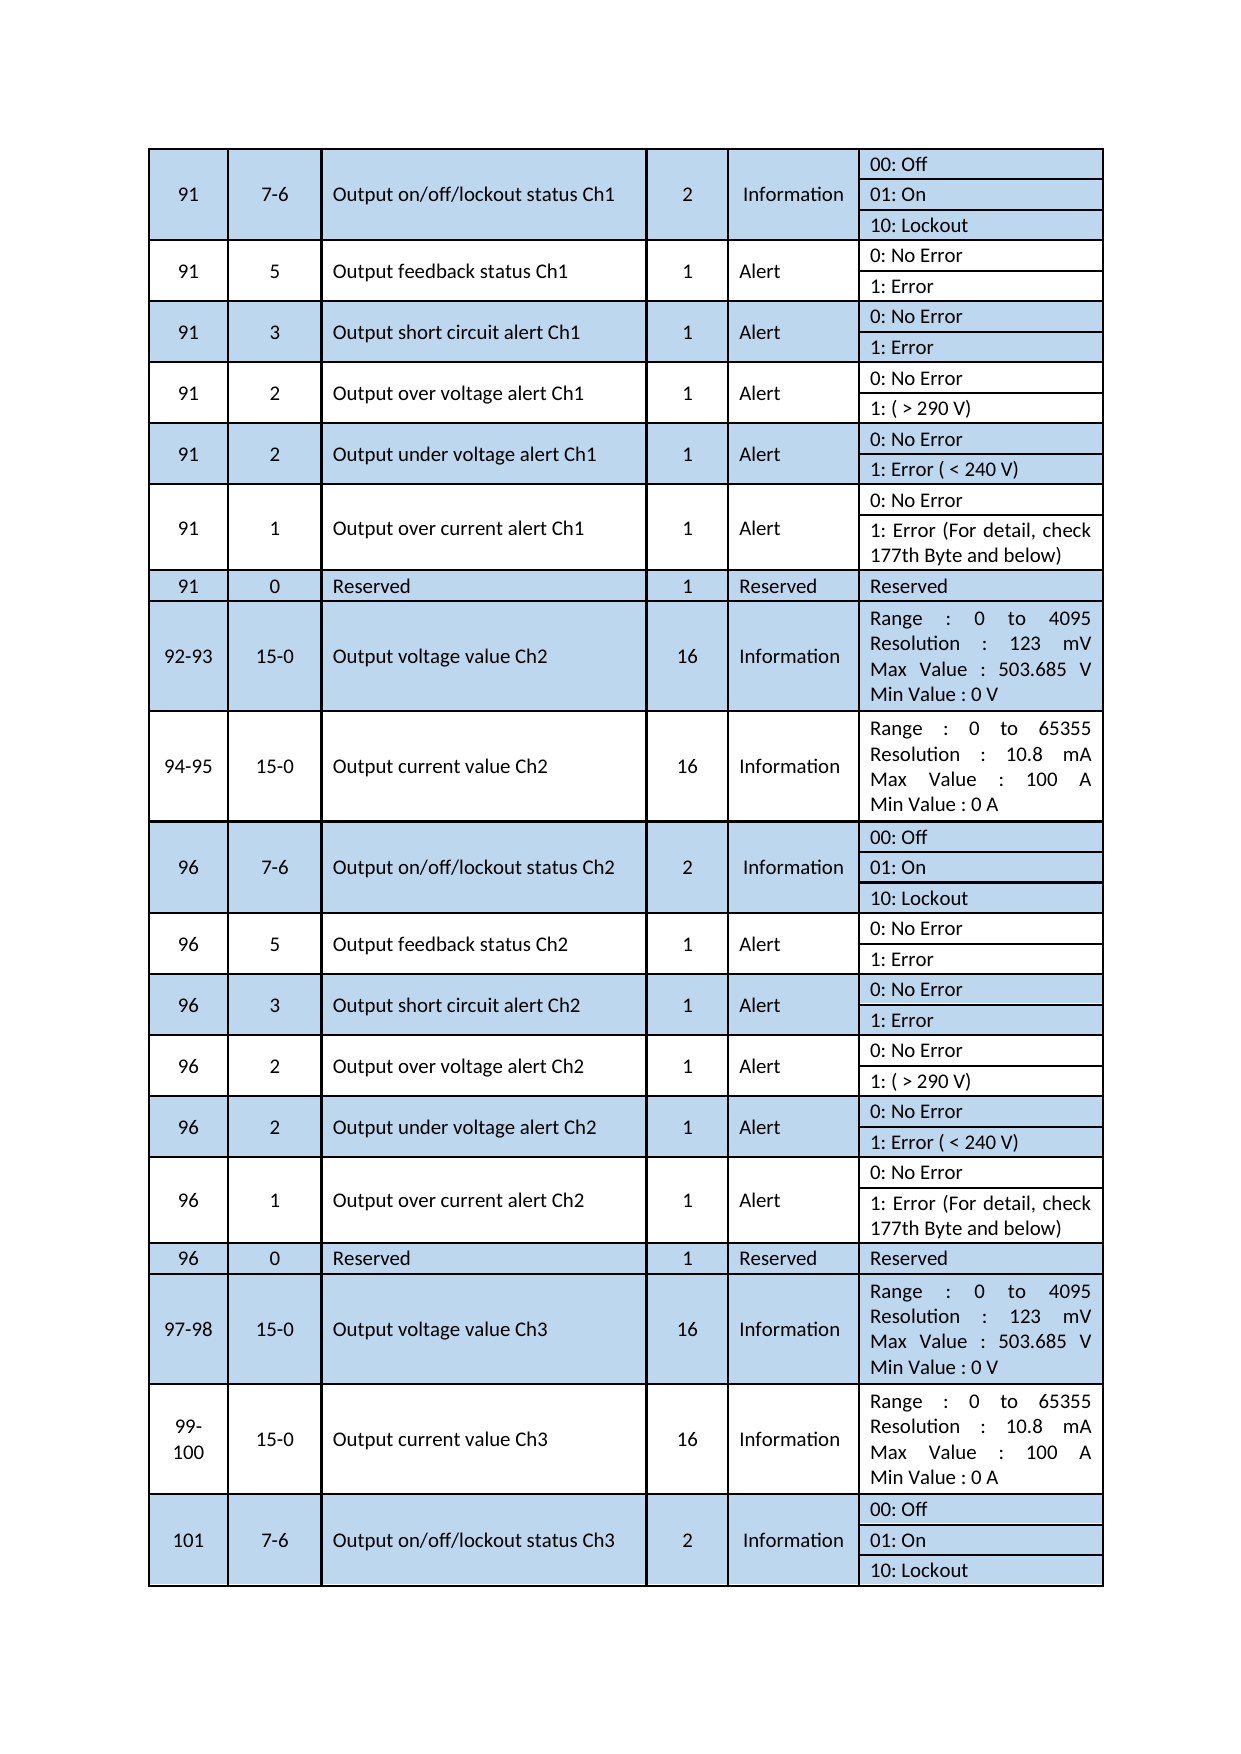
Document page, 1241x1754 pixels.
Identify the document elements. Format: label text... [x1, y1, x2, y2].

table_cell 16 [648, 1275, 727, 1383]
table_cell 7-6 [229, 1495, 320, 1584]
table_cell 91 [150, 485, 227, 569]
table_cell 91 [150, 241, 227, 300]
table_cell Reserved [860, 1244, 1102, 1273]
table_cell 1 [648, 975, 727, 1034]
table_cell Range : 0 to 65355 Resolution : 10.8 mA Max Value : 100 A Min Value : 0 A [860, 712, 1102, 820]
table_cell 1 [648, 302, 727, 361]
table_cell 91 [150, 363, 227, 422]
table_cell 2 [229, 1036, 320, 1095]
table_cell 1: Error ( < 240 V) [860, 455, 1102, 483]
table_cell 96 [150, 1036, 227, 1095]
table_cell 01: On [860, 1526, 1102, 1554]
table_cell 92-93 [150, 602, 227, 710]
table_cell Output on/off/lockout status Ch1 [323, 150, 645, 239]
table_cell 2 [229, 424, 320, 483]
table_cell 0: No Error [860, 1158, 1102, 1187]
table_cell 10: Lockout [860, 884, 1102, 912]
table_cell 0 [229, 1244, 320, 1273]
table_cell 1: Error (For detail, check 177th Byte and below) [860, 1189, 1102, 1242]
table_cell 16 [648, 1385, 727, 1493]
table_cell Alert [729, 241, 858, 300]
table_cell 0: No Error [860, 1097, 1102, 1126]
table_cell 16 [648, 712, 727, 820]
table_cell Reserved [860, 571, 1102, 600]
table_cell 5 [229, 241, 320, 300]
table_cell Output voltage value Ch3 [323, 1275, 645, 1383]
table_cell 0: No Error [860, 975, 1102, 1003]
table_cell 91 [150, 150, 227, 239]
table_cell 1 [229, 1158, 320, 1242]
table_cell 96 [150, 1097, 227, 1156]
table_cell Information [729, 823, 858, 912]
table_cell Information [729, 150, 858, 239]
table_cell 5 [229, 914, 320, 973]
table_cell 0: No Error [860, 424, 1102, 453]
table_cell 1 [648, 1097, 727, 1156]
table_cell 97-98 [150, 1275, 227, 1383]
table_cell 1 [229, 485, 320, 569]
table_cell Alert [729, 363, 858, 422]
table_cell 3 [229, 302, 320, 361]
table_cell 0: No Error [860, 1036, 1102, 1064]
table_cell 0: No Error [860, 914, 1102, 942]
table_cell 0: No Error [860, 302, 1102, 331]
table_cell Alert [729, 975, 858, 1034]
table_cell Output voltage value Ch2 [323, 602, 645, 710]
table_cell 1: Error ( < 240 V) [860, 1128, 1102, 1156]
table_cell 96 [150, 975, 227, 1034]
table_cell 1 [648, 914, 727, 973]
table_cell Alert [729, 914, 858, 973]
table_cell 96 [150, 1158, 227, 1242]
table_cell 99-100 [150, 1385, 227, 1493]
table_cell Output over voltage alert Ch2 [323, 1036, 645, 1095]
table_cell 01: On [860, 853, 1102, 881]
table_cell Output short circuit alert Ch1 [323, 302, 645, 361]
table_cell 96 [150, 1244, 227, 1273]
table_cell 0: No Error [860, 363, 1102, 392]
table_cell 1 [648, 571, 727, 600]
table_cell Output under voltage alert Ch2 [323, 1097, 645, 1156]
table_cell 1 [648, 241, 727, 300]
table_cell Information [729, 1275, 858, 1383]
table_cell Alert [729, 1158, 858, 1242]
table_cell Alert [729, 1097, 858, 1156]
table_cell 1: Error [860, 1006, 1102, 1034]
table_cell Alert [729, 485, 858, 569]
table_cell 10: Lockout [860, 1556, 1102, 1584]
table_cell Output current value Ch2 [323, 712, 645, 820]
table_cell Range : 0 to 65355 Resolution : 10.8 mA Max Value : 100 A Min Value : 0 A [860, 1385, 1102, 1493]
table_cell 2 [648, 1495, 727, 1584]
table_cell Reserved [323, 1244, 645, 1273]
table_cell 1: Error [860, 333, 1102, 361]
table_cell Information [729, 1495, 858, 1584]
table_cell Information [729, 602, 858, 710]
table_cell 15-0 [229, 712, 320, 820]
table_cell 10: Lockout [860, 211, 1102, 239]
table_cell 96 [150, 914, 227, 973]
table_cell Output feedback status Ch2 [323, 914, 645, 973]
table_cell 1: ( > 290 V) [860, 394, 1102, 422]
table_cell 0: No Error [860, 241, 1102, 270]
table_cell Range : 0 to 4095 Resolution : 123 mV Max Value : 503.685 V Min Value : 0 V [860, 1275, 1102, 1383]
table_cell Alert [729, 424, 858, 483]
table_cell 2 [229, 363, 320, 422]
table_cell Information [729, 1385, 858, 1493]
table_cell Information [729, 712, 858, 820]
table_cell 1 [648, 1244, 727, 1273]
table_cell 00: Off [860, 823, 1102, 851]
table_cell 2 [229, 1097, 320, 1156]
table_cell 91 [150, 424, 227, 483]
table_cell 16 [648, 602, 727, 710]
table_cell Output over current alert Ch2 [323, 1158, 645, 1242]
table_cell Output over current alert Ch1 [323, 485, 645, 569]
table_cell Output over voltage alert Ch1 [323, 363, 645, 422]
table_cell 1: Error [860, 272, 1102, 300]
table_cell Output current value Ch3 [323, 1385, 645, 1493]
table_cell 1 [648, 1158, 727, 1242]
table_cell Reserved [729, 1244, 858, 1273]
table_cell 96 [150, 823, 227, 912]
table_cell Output on/off/lockout status Ch2 [323, 823, 645, 912]
table_cell 7-6 [229, 150, 320, 239]
table_cell 01: On [860, 180, 1102, 209]
table_cell 0 [229, 571, 320, 600]
table_cell 1: ( > 290 V) [860, 1067, 1102, 1095]
table_cell 1: Error [860, 945, 1102, 973]
table_cell 0: No Error [860, 485, 1102, 514]
table_cell 1 [648, 424, 727, 483]
table_cell Output under voltage alert Ch1 [323, 424, 645, 483]
table_cell 15-0 [229, 1385, 320, 1493]
table_cell 91 [150, 571, 227, 600]
table_cell 7-6 [229, 823, 320, 912]
table_cell 1: Error (For detail, check 177th Byte and below) [860, 516, 1102, 569]
table_cell Output short circuit alert Ch2 [323, 975, 645, 1034]
table_cell 1 [648, 1036, 727, 1095]
table_cell 2 [648, 150, 727, 239]
table_cell Alert [729, 1036, 858, 1095]
table_cell Output feedback status Ch1 [323, 241, 645, 300]
table_cell 15-0 [229, 602, 320, 710]
table_cell 3 [229, 975, 320, 1034]
table_cell 101 [150, 1495, 227, 1584]
table_cell Output on/off/lockout status Ch3 [323, 1495, 645, 1584]
table_cell 00: Off [860, 150, 1102, 178]
table_cell 1 [648, 485, 727, 569]
table_cell 2 [648, 823, 727, 912]
table_cell 91 [150, 302, 227, 361]
table_cell Range : 0 to 4095 Resolution : 123 mV Max Value : 503.685 V Min Value : 0 V [860, 602, 1102, 710]
table_cell 94-95 [150, 712, 227, 820]
table_cell 15-0 [229, 1275, 320, 1383]
table_cell Alert [729, 302, 858, 361]
table_cell 1 [648, 363, 727, 422]
table_cell 00: Off [860, 1495, 1102, 1523]
table_cell Reserved [323, 571, 645, 600]
table_cell Reserved [729, 571, 858, 600]
